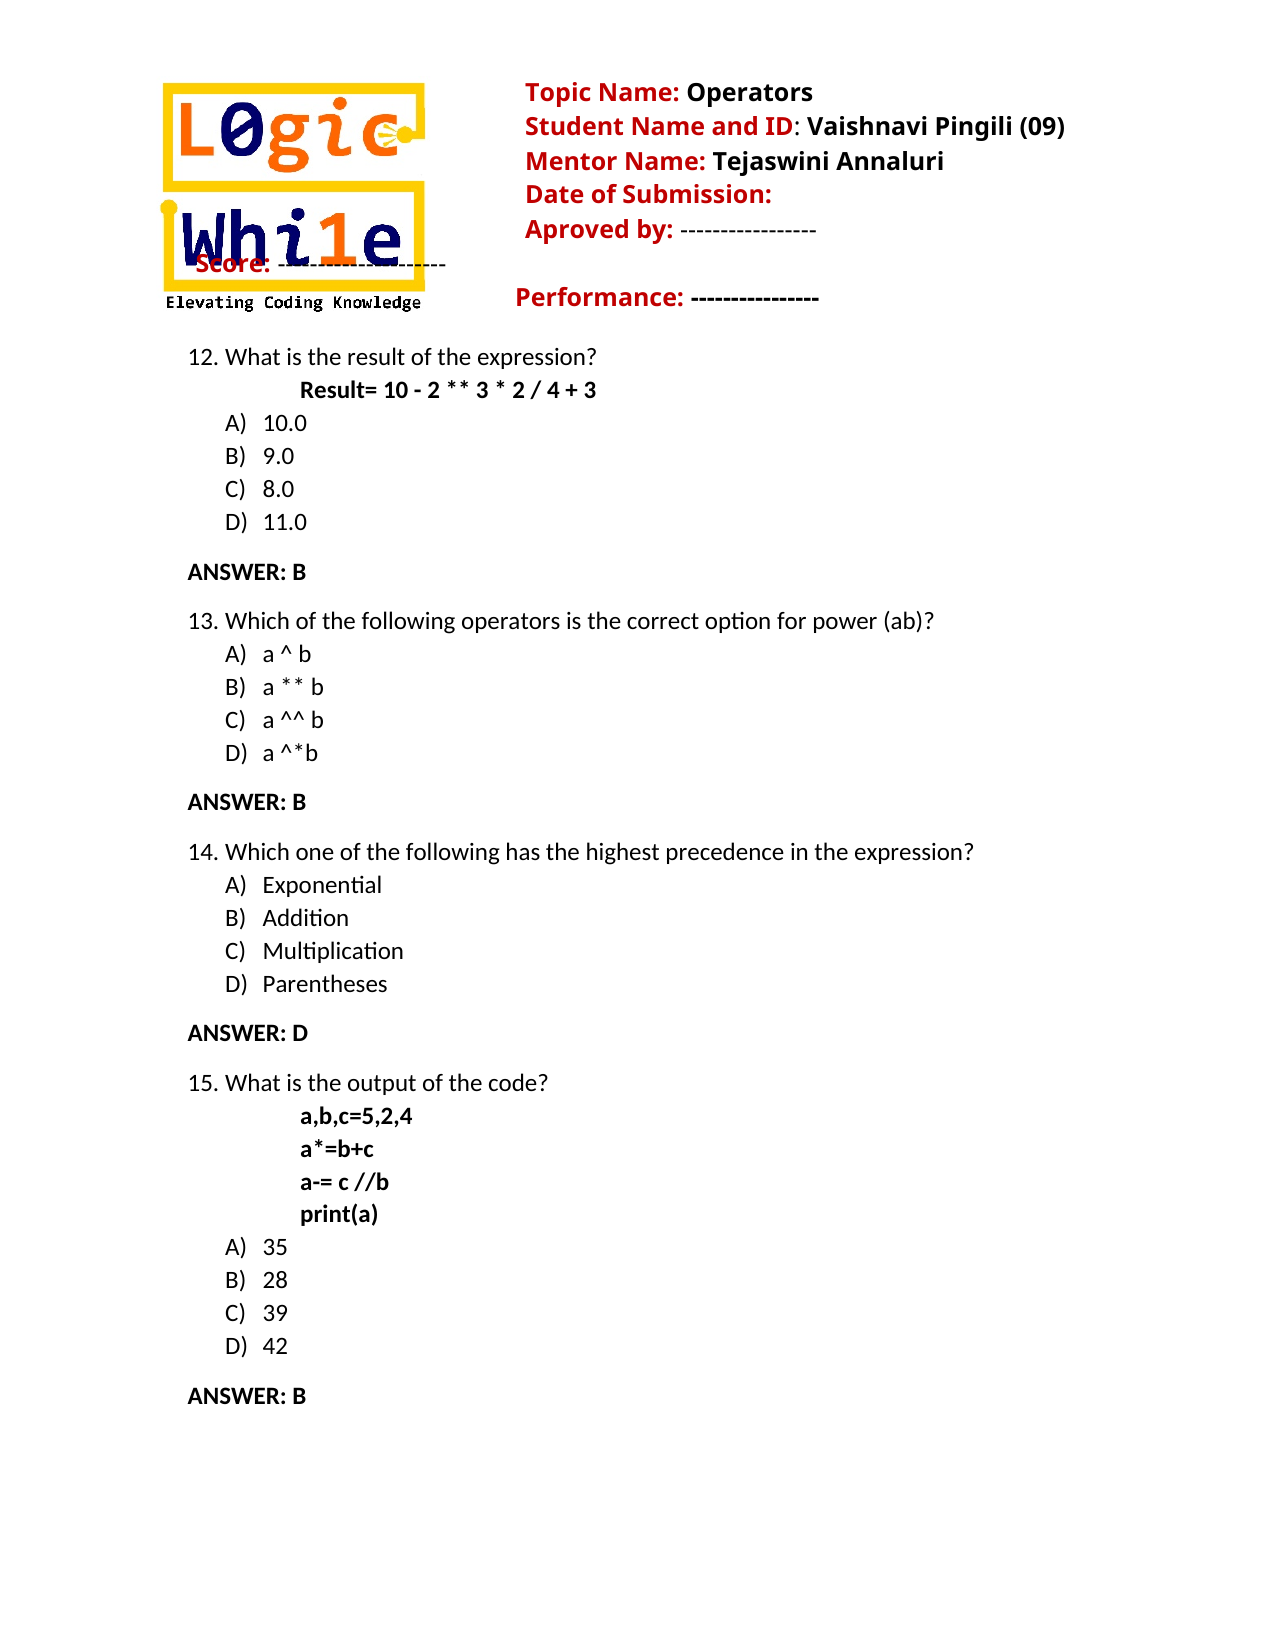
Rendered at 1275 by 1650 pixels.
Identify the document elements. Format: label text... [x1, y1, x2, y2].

list a-= c //b [225, 1166, 1125, 1196]
picture [156, 76, 432, 314]
list Addition [225, 902, 1125, 932]
list Multiplication [225, 935, 1125, 965]
text ANSWER: D [150, 1017, 1125, 1048]
list 9.0 [225, 440, 1125, 471]
list 11.0 [225, 506, 1125, 537]
list a,b,c=5,2,4 [225, 1100, 1125, 1130]
list 35 [225, 1231, 1125, 1262]
list Which of the following operators is the correct option for power (ab)? [187, 605, 1125, 636]
list What is the result of the expression? [187, 341, 1125, 372]
list a ^ b [225, 638, 1125, 669]
list a ^*b [225, 737, 1125, 767]
list Which one of the following has the highest precedence in the expression? [187, 836, 1125, 867]
list 28 [225, 1264, 1125, 1295]
list Result= 10 - 2 ** 3 * 2 / 4 + 3 [225, 374, 1125, 405]
list a ^^ b [225, 704, 1125, 734]
list 39 [225, 1297, 1125, 1328]
list Exponential [225, 869, 1125, 899]
list 8.0 [225, 473, 1125, 504]
list What is the output of the code? [187, 1067, 1125, 1097]
text ANSWER: B [150, 556, 1125, 586]
list a ** b [225, 671, 1125, 702]
list a*=b+c [225, 1133, 1125, 1163]
list 10.0 [225, 407, 1125, 438]
list 42 [225, 1330, 1125, 1361]
text ANSWER: B [150, 786, 1125, 817]
list print(a) [225, 1198, 1125, 1229]
text ANSWER: B [150, 1380, 1125, 1410]
list Parentheses [225, 968, 1125, 998]
